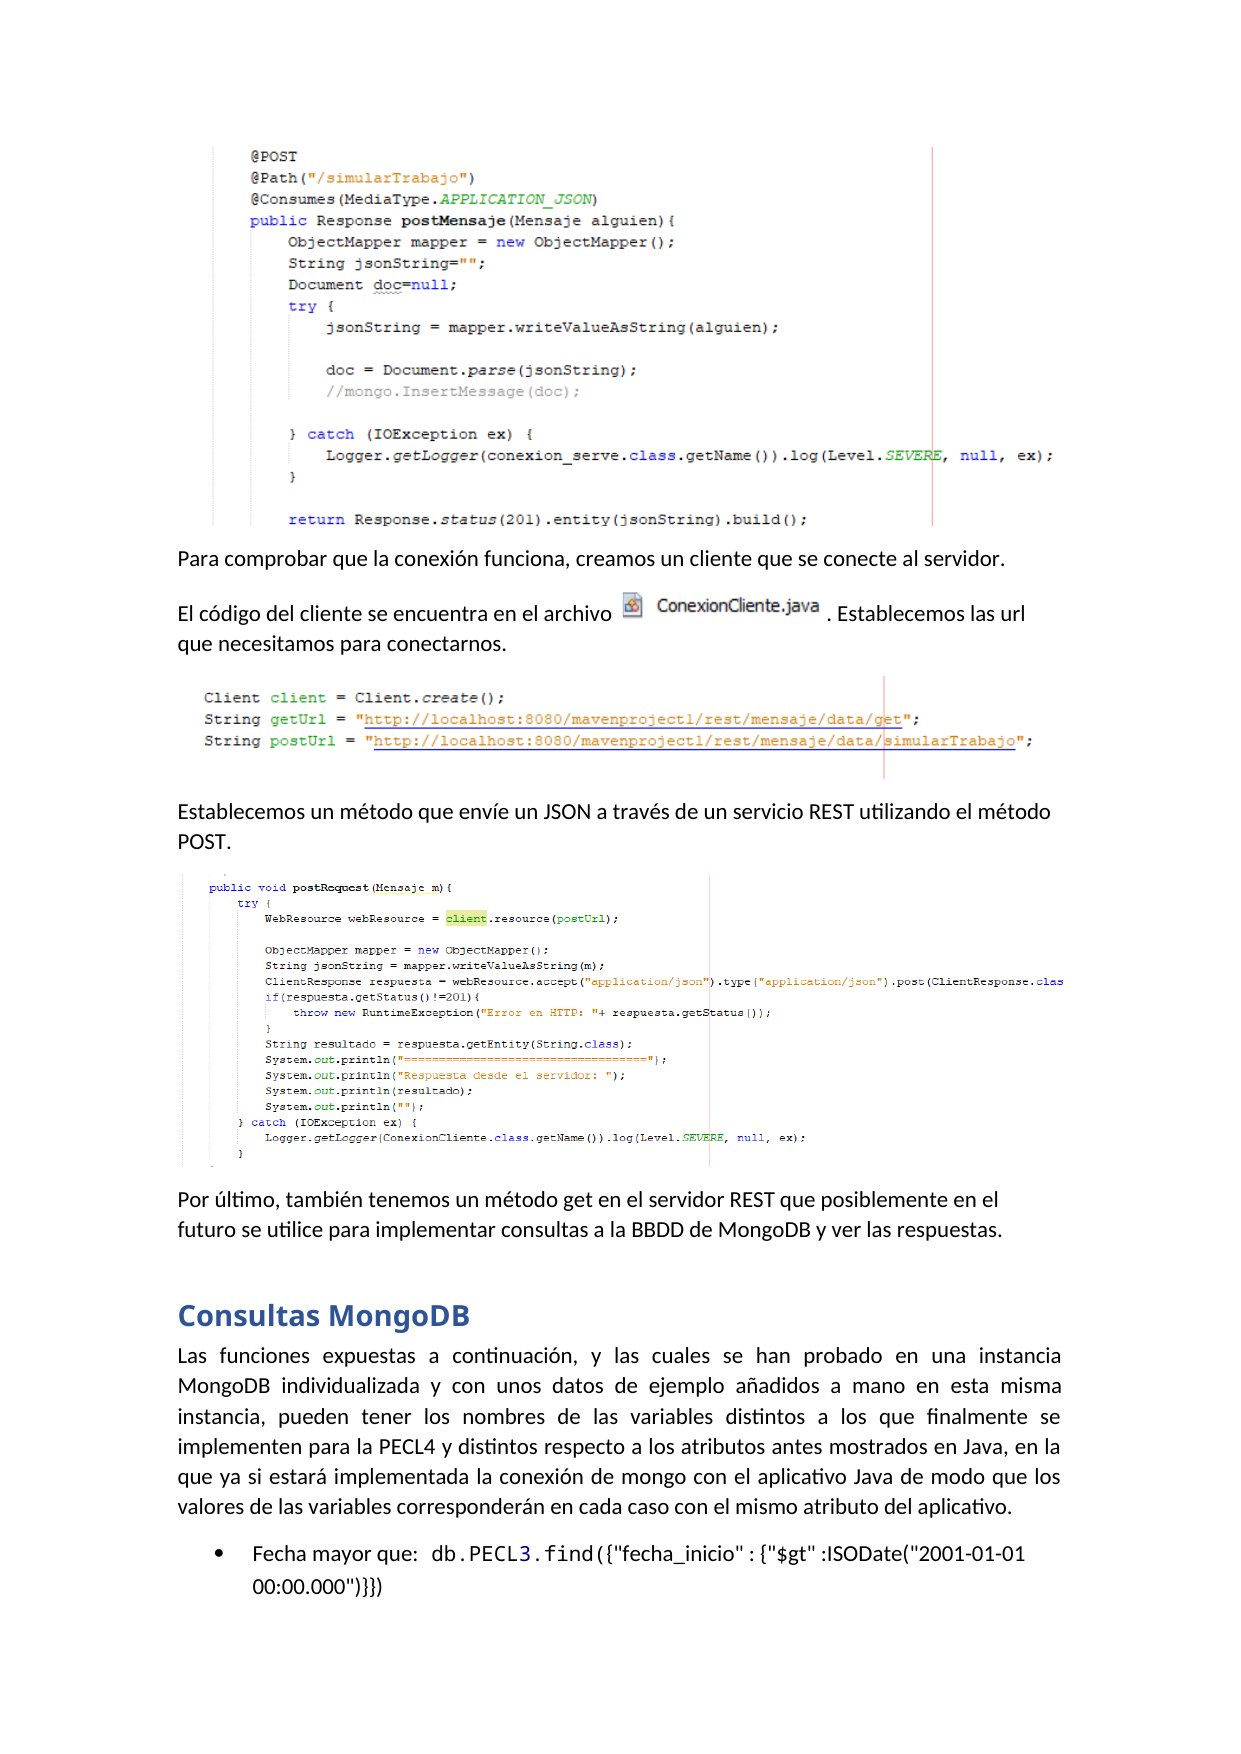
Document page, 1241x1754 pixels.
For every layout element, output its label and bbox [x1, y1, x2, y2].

picture [177, 874, 1063, 1167]
picture [177, 676, 1063, 779]
picture [622, 591, 827, 622]
picture [177, 147, 1062, 526]
